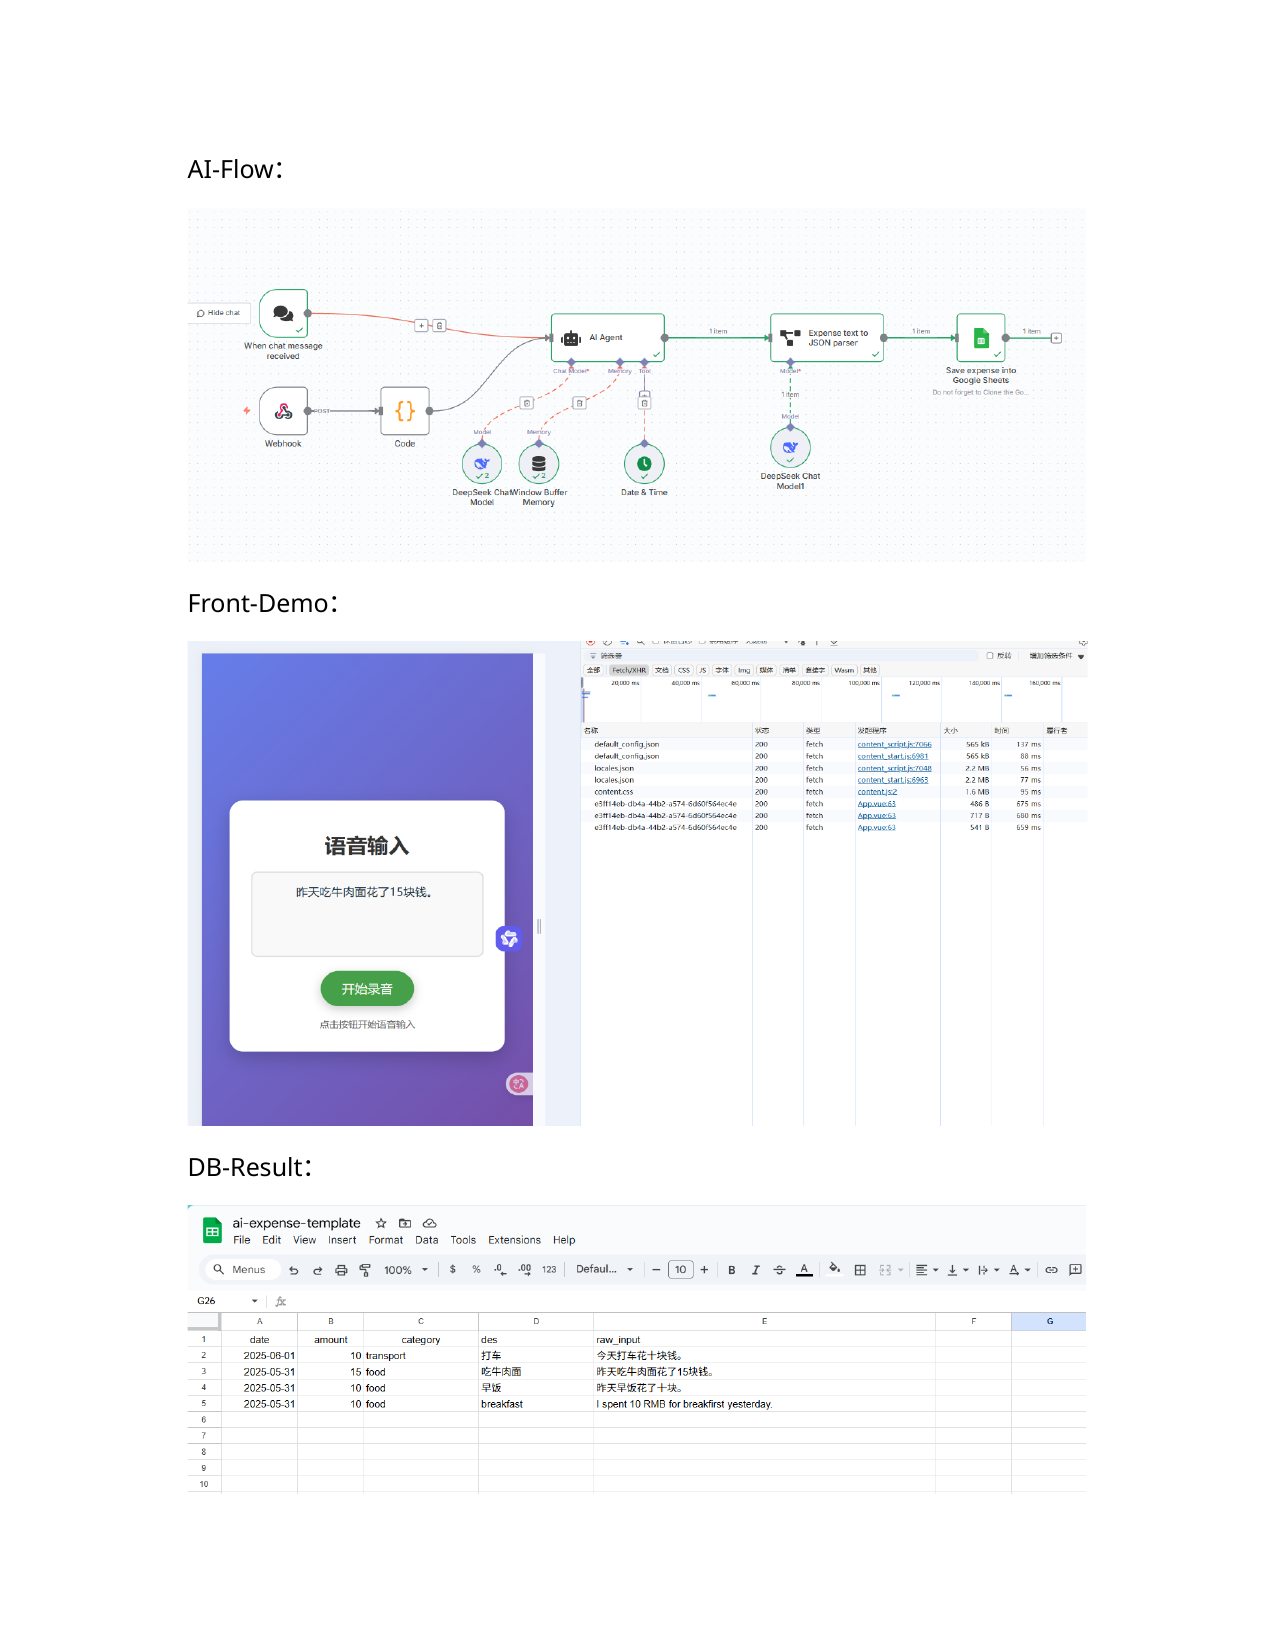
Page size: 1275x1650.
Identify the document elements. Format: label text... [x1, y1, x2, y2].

text Front-Demo： [187, 583, 1087, 619]
text AI-Flow： [187, 150, 1087, 186]
text DB-Result： [187, 1147, 1087, 1183]
picture [187, 1205, 1086, 1494]
picture [187, 208, 1086, 562]
picture [187, 641, 1088, 1126]
